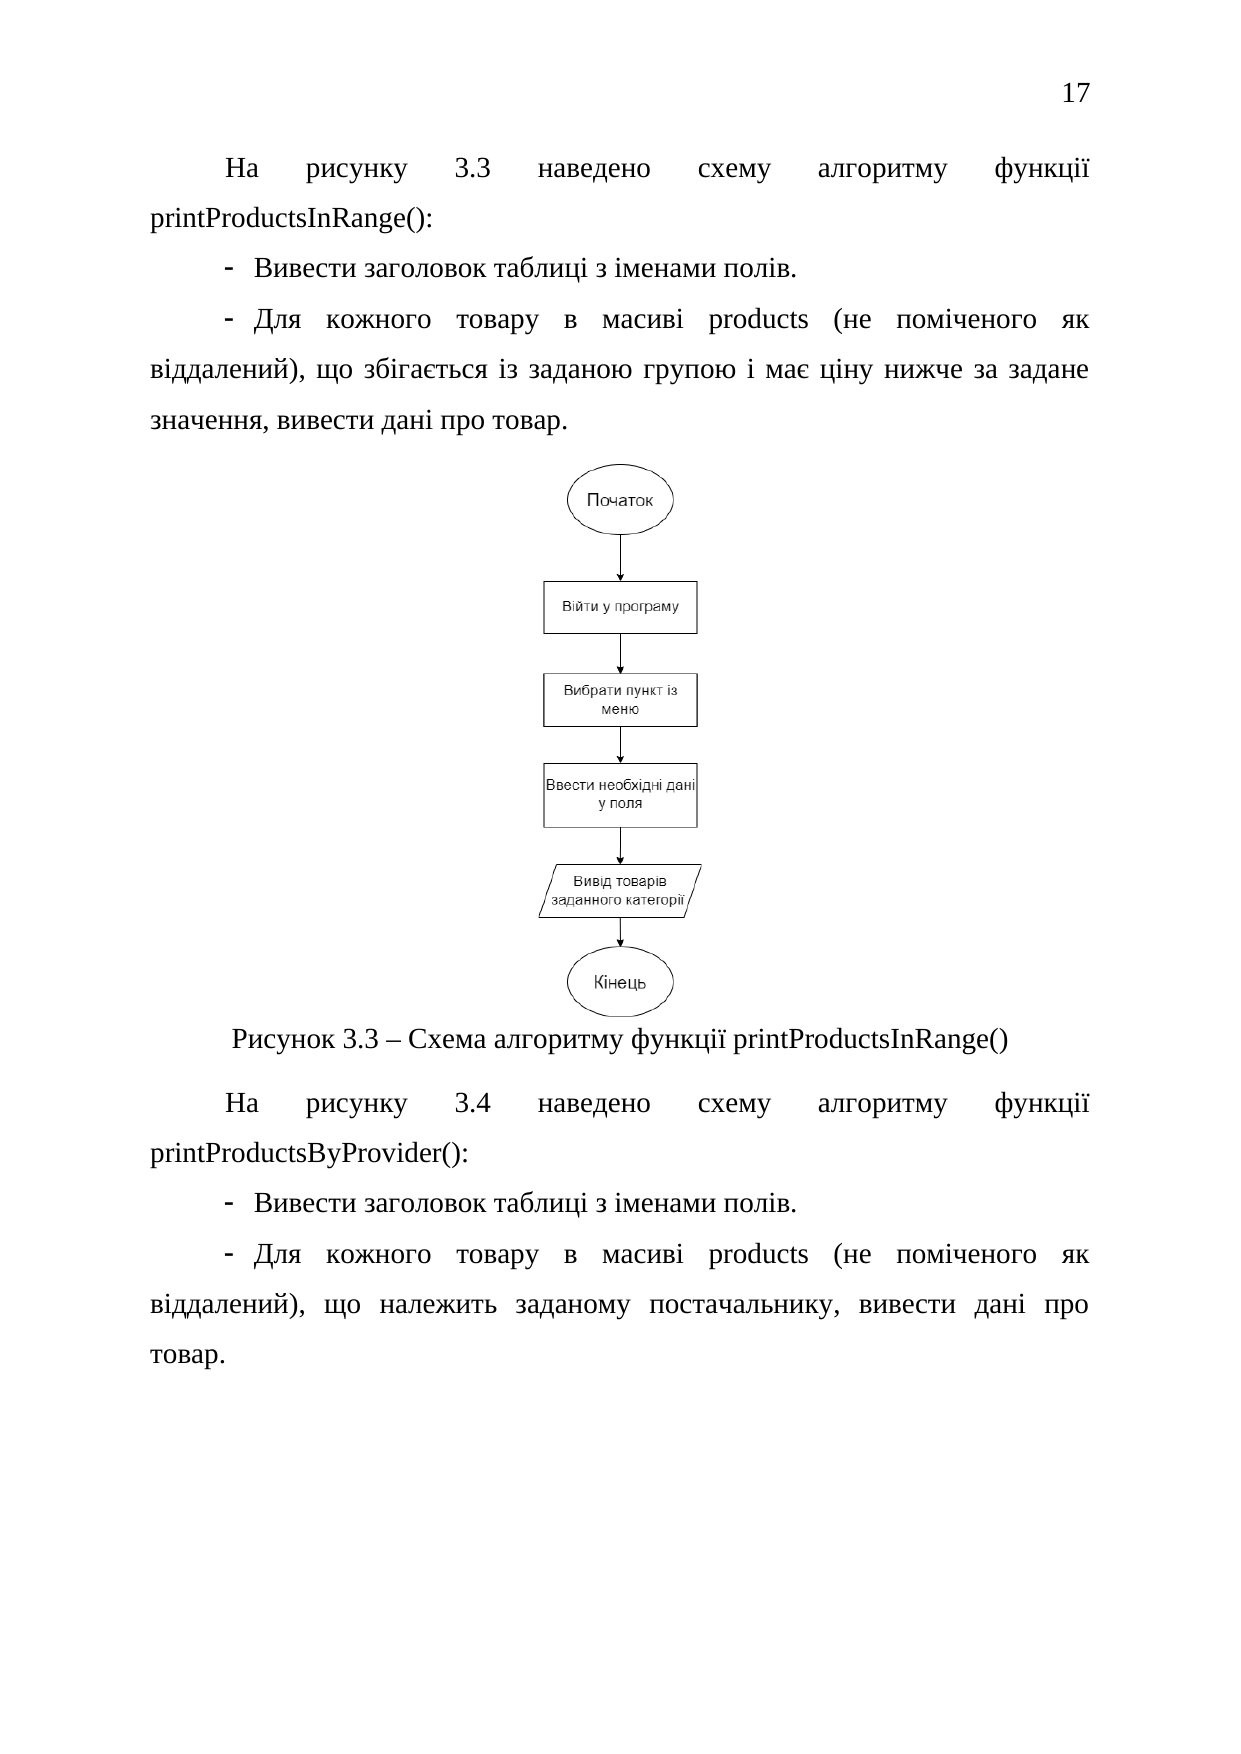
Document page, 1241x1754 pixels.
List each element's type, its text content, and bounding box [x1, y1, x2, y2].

list Вивести заголовок таблиці з іменами полів. [150, 251, 1090, 284]
list Вивести заголовок таблиці з іменами полів. [150, 1185, 1090, 1219]
list Для кожного товару в масиві products (не поміченого як віддалений), що збігається із заданою групою і має ціну нижче за задане значення, вивести дані про товар. [150, 301, 1090, 435]
text Рисунок 3.3 – Схема алгоритму функції printProductsInRange() [150, 1021, 1090, 1055]
text На рисунку 3.4 наведено схему алгоритму функції printProductsByProvider(): [150, 1085, 1090, 1168]
picture [538, 464, 702, 1017]
list Для кожного товару в масиві products (не поміченого як віддалений), що належить заданому постачальнику, вивести дані про товар. [150, 1236, 1090, 1370]
text На рисунку 3.3 наведено схему алгоритму функції printProductsInRange(): [150, 150, 1090, 234]
